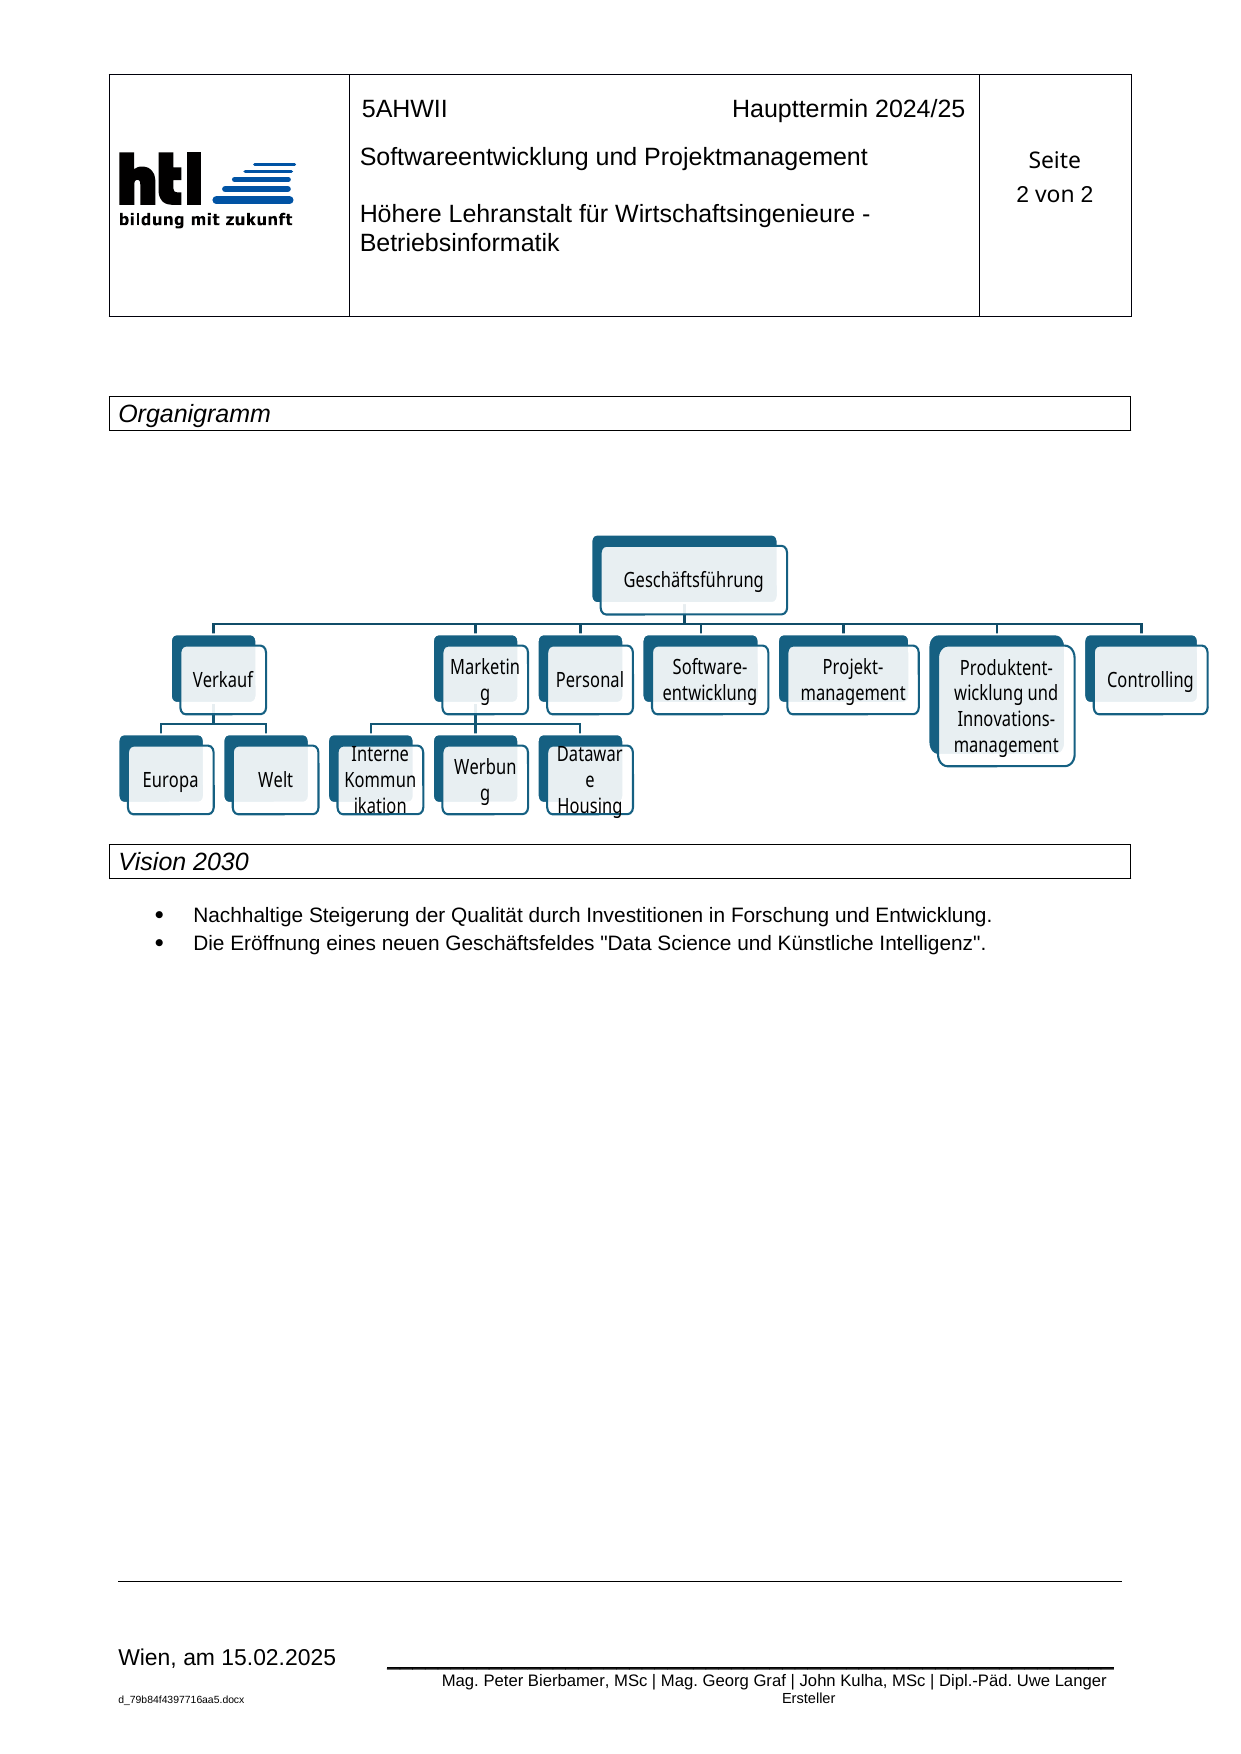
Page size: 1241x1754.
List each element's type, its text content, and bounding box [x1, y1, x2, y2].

text Organigramm [110, 397, 1130, 430]
list Nachhaltige Steigerung der Qualität durch Investitionen in Forschung und Entwicklung. [156, 903, 1122, 927]
list Die Eröffnung eines neuen Geschäftsfeldes "Data Science und Künstliche Intelligenz". [156, 931, 1122, 955]
text Vision 2030 [110, 845, 1130, 878]
